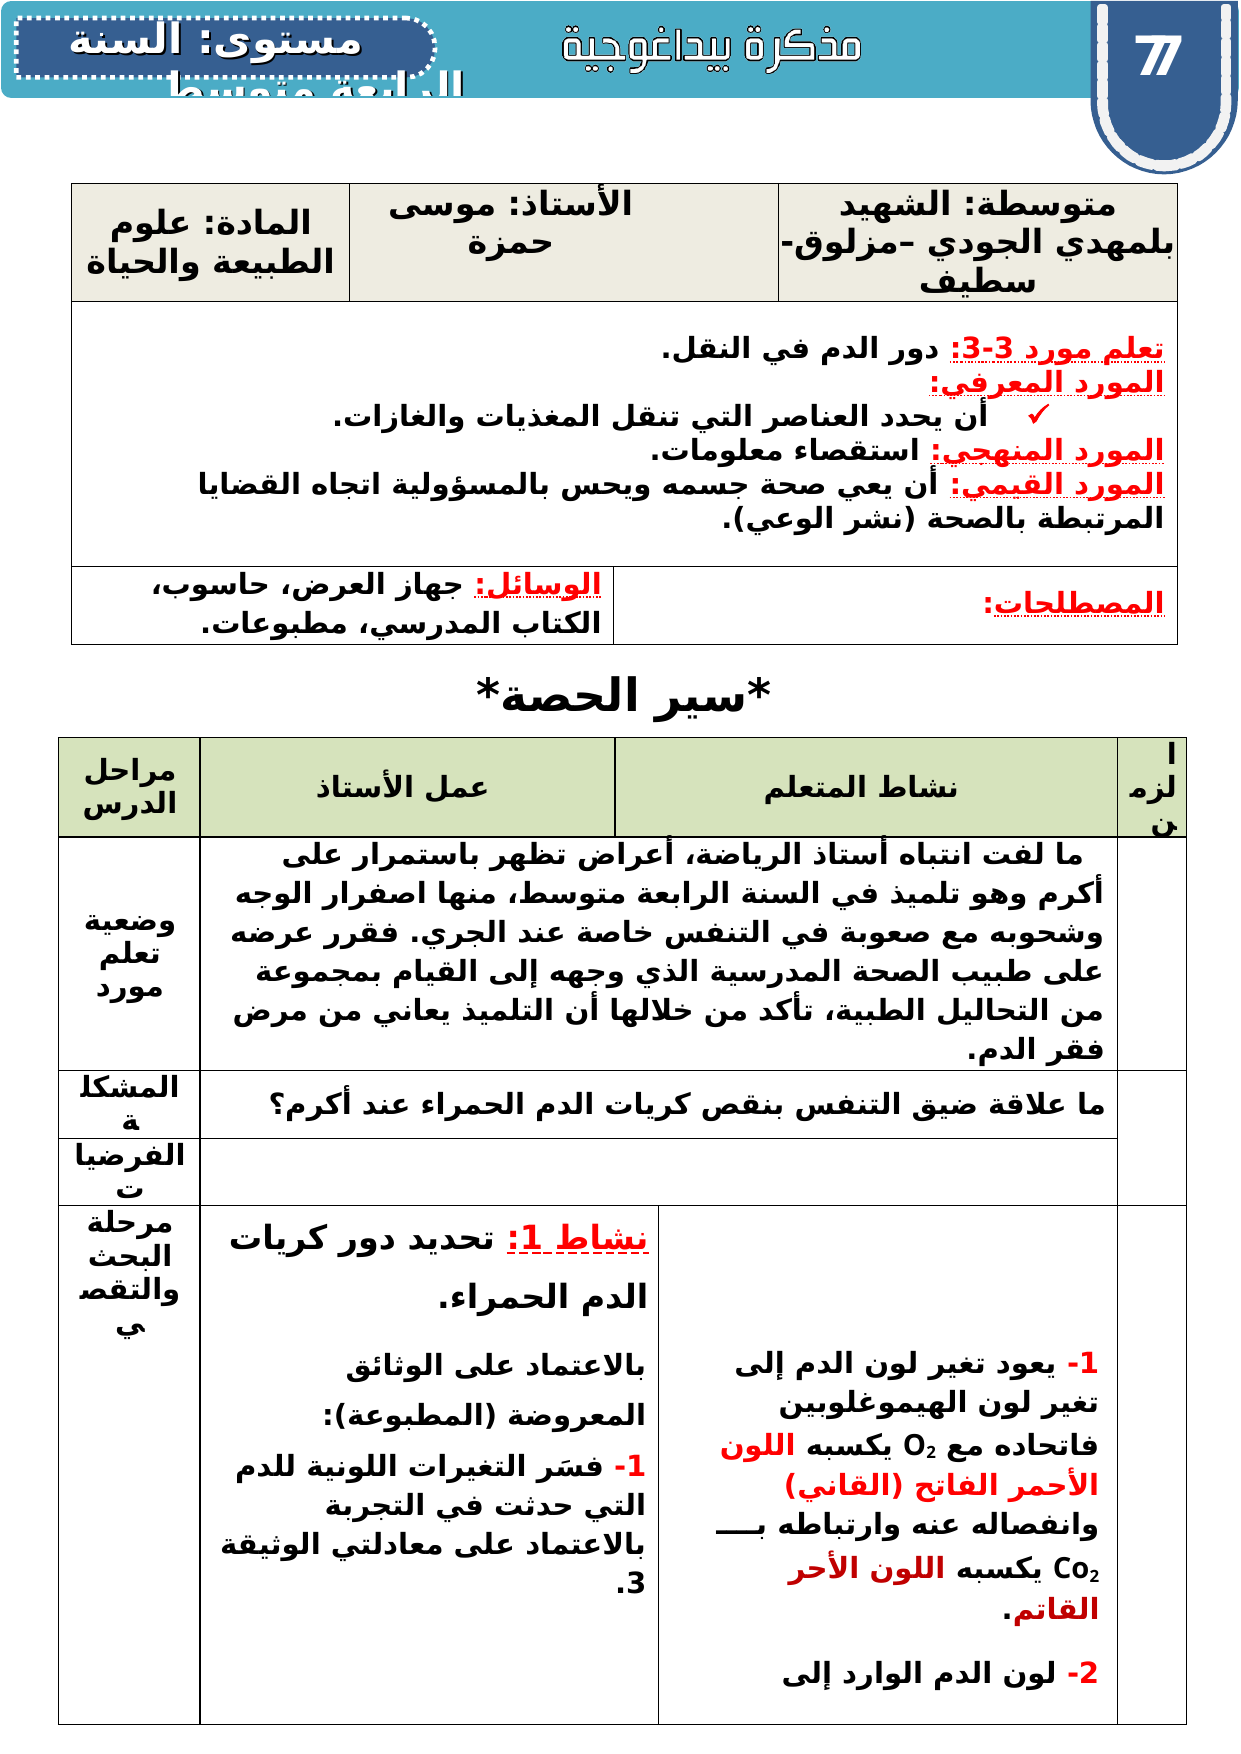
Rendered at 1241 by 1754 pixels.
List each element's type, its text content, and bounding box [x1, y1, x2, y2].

table_cell الفرضيات [59, 1139, 199, 1205]
table_header نشاط المتعلم [616, 738, 1117, 836]
table_cell المشكلة [59, 1071, 199, 1138]
table_cell [1118, 838, 1186, 1070]
table_cell المصطلحات: [614, 567, 1177, 644]
table_cell ما لفت انتباه أستاذ الرياضة، أعراض تظهر باستمرار على أكرم وهو تلميذ في السنة الرابعة متوسط، منها اصفرار الوجه وشحوبه مع صعوبة في التنفس خاصة عند الجري. فقرر عرضه على طبيب الصحة المدرسية الذي وجهه إلى القيام بمجموعة من التحاليل الطبية، تأكد من خلالها أن التلميذ يعاني من مرض فقر الدم. [201, 838, 1117, 1070]
picture [562, 25, 861, 74]
table_header المادة: علوم الطبيعة والحياة [72, 184, 349, 301]
table_header الأستاذ: موسى حمزة [350, 184, 778, 301]
table_header عمل الأستاذ [201, 738, 614, 836]
table_cell تعلم مورد 3-3: دور الدم في النقل. المورد المعرفي: أن يحدد العناصر التي تنقل المغذيات والغازات. المورد المنهجي: استقصاء معلومات. المورد القيمي: أن يعي صحة جسمه ويحس بالمسؤولية اتجاه القضايا المرتبطة بالصحة (نشر الوعي). [72, 302, 1177, 566]
table_cell ما علاقة ضيق التنفس بنقص كريات الدم الحمراء عند أكرم؟ [201, 1071, 1117, 1138]
table_cell مرحلة البحث والتقصي [59, 1206, 199, 1724]
table_cell وضعية تعلم مورد [59, 838, 199, 1070]
table_header مراحل الدرس [59, 738, 199, 836]
table_cell [201, 1139, 1117, 1205]
table_cell [1118, 1206, 1186, 1724]
table_header متوسطة: الشهيد بلمهدي الجودي –مزلوق- سطيف [779, 184, 1177, 301]
text *سير الحصة* [58, 669, 1190, 722]
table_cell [201, 1206, 658, 1724]
table_header الزمن [1118, 738, 1186, 836]
table_cell الوسائل: جهاز العرض، حاسوب، الكتاب المدرسي، مطبوعات. [72, 567, 613, 644]
table_cell [1118, 1071, 1186, 1205]
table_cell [659, 1206, 1117, 1724]
